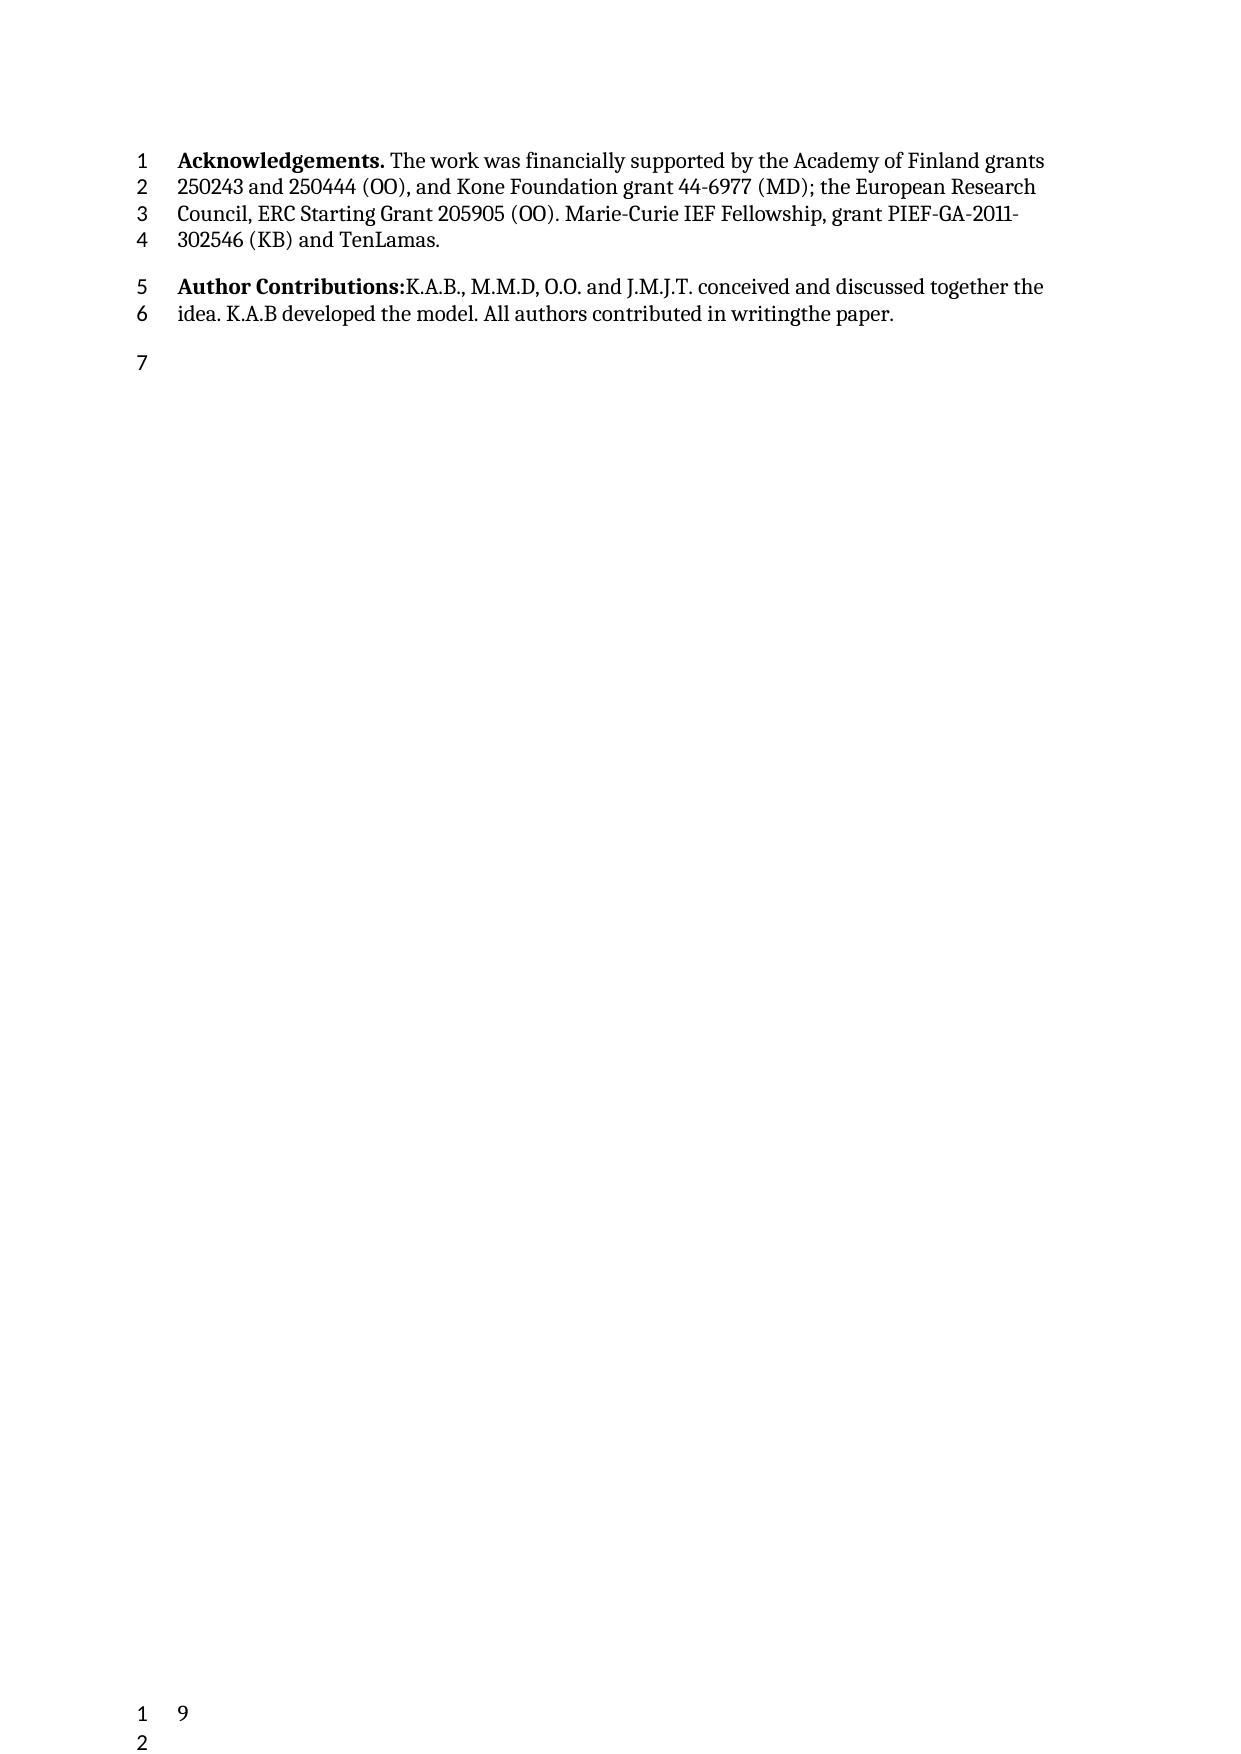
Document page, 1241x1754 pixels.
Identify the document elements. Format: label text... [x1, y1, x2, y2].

text Author Contributions:K.A.B., M.M.D, O.O. and J.M.J.T. conceived and discussed together the idea. K.A.B developed the model. All authors contributed in writingthe paper. [177, 274, 1063, 327]
text Acknowledgements. The work was financially supported by the Academy of Finland grants 250243 and 250444 (OO), and Kone Foundation grant 44-6977 (MD); the European Research Council, ERC Starting Grant 205905 (OO). Marie-Curie IEF Fellowship, grant PIEF-GA-2011-302546 (KB) and TenLamas. [177, 148, 1063, 253]
